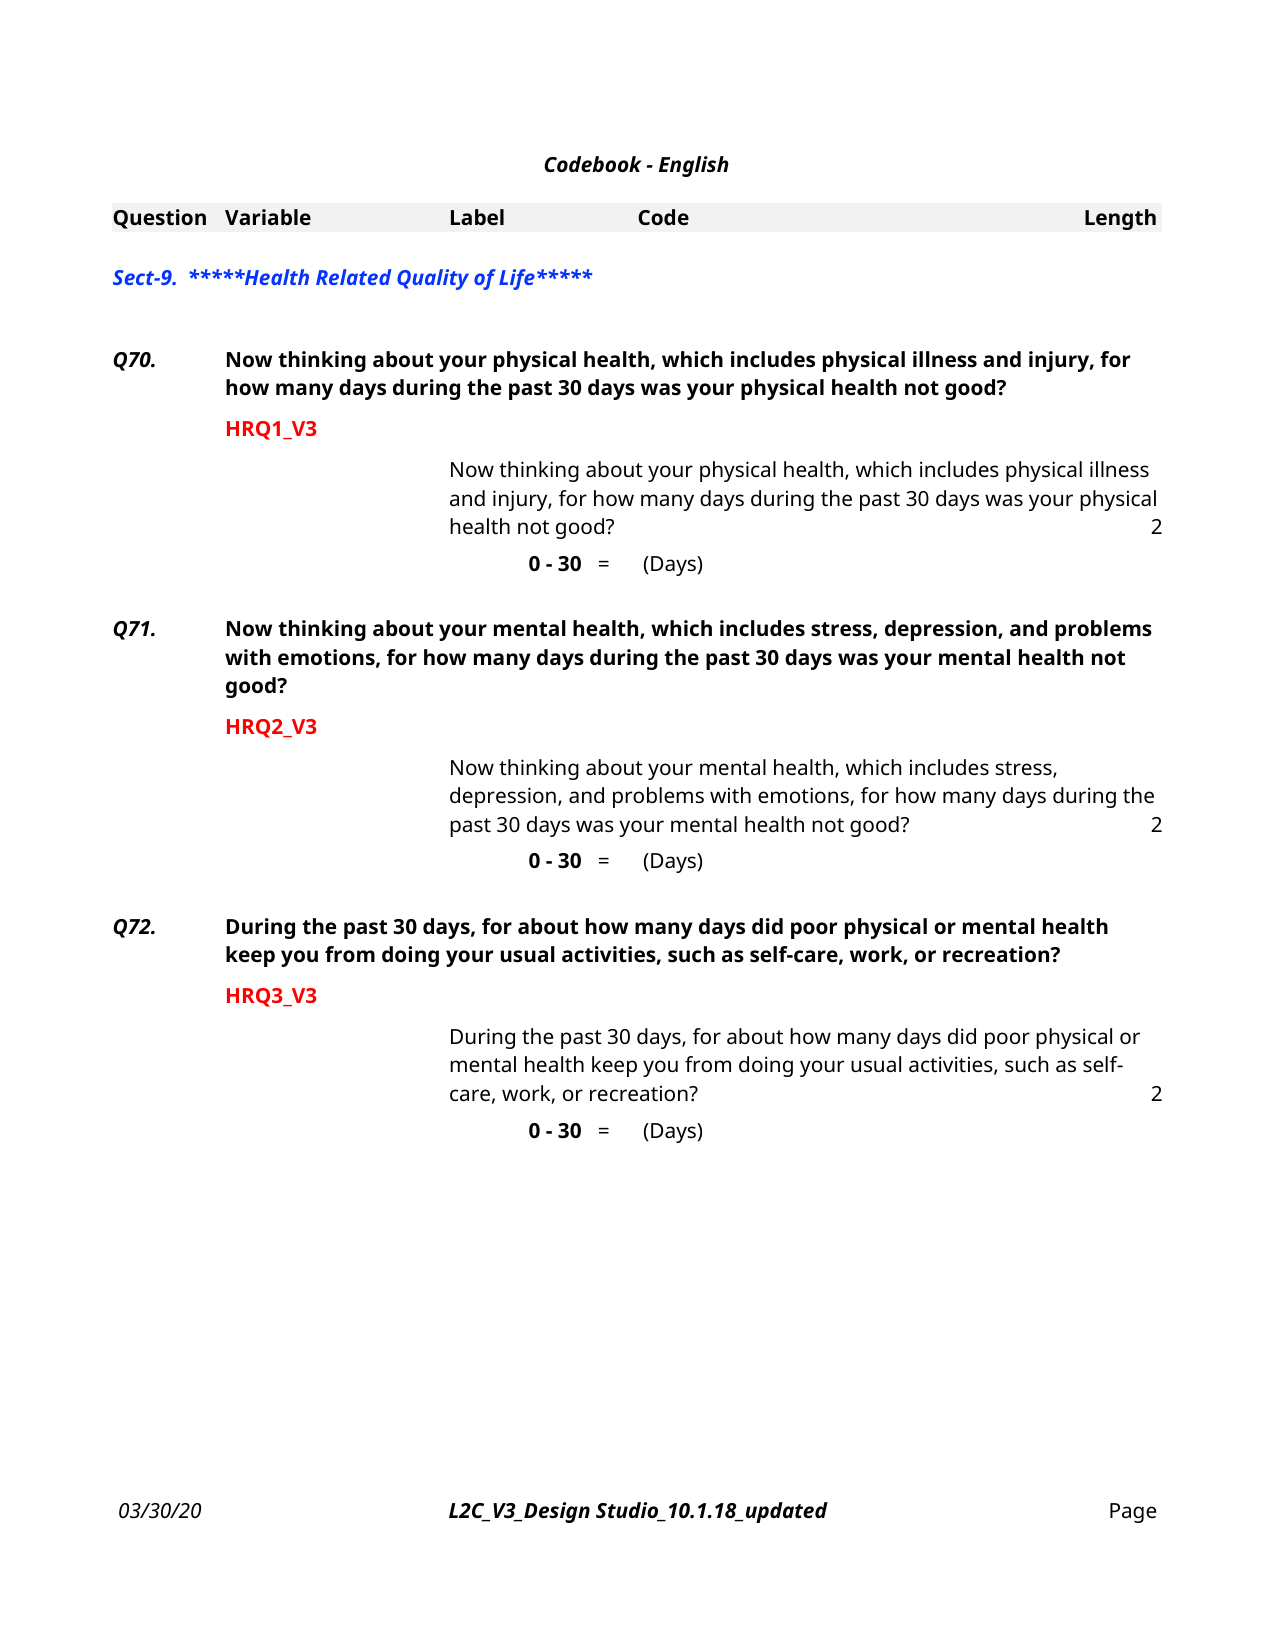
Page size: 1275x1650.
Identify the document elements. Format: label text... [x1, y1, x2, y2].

text HRQ1_V3 [225, 414, 1162, 443]
text Q70. Now thinking about your physical health, which includes physical illness and injury, for how many days during the past 30 days was your physical health not good? [112, 345, 1162, 402]
text 0 - 30 = (Days) [112, 847, 1162, 875]
text 0 - 30 = (Days) [112, 549, 1162, 577]
text 0 - 30 = (Days) [112, 1116, 1162, 1144]
text Sect-9. *****Health Related Quality of Life***** [112, 263, 1162, 292]
text HRQ2_V3 [225, 712, 1162, 740]
text Now thinking about your mental health, which includes stress, depression, and problems with emotions, for how many days during the past 30 days was your mental health not good? 2 [225, 753, 1162, 838]
text HRQ3_V3 [225, 981, 1162, 1009]
text During the past 30 days, for about how many days did poor physical or mental health keep you from doing your usual activities, such as self-care, work, or recreation? 2 [225, 1022, 1162, 1107]
text Q71. Now thinking about your mental health, which includes stress, depression, and problems with emotions, for how many days during the past 30 days was your mental health not good? [112, 614, 1162, 699]
text Q72. During the past 30 days, for about how many days did poor physical or mental health keep you from doing your usual activities, such as self-care, work, or recreation? [112, 912, 1162, 969]
text Now thinking about your physical health, which includes physical illness and injury, for how many days during the past 30 days was your physical health not good? 2 [225, 455, 1162, 541]
